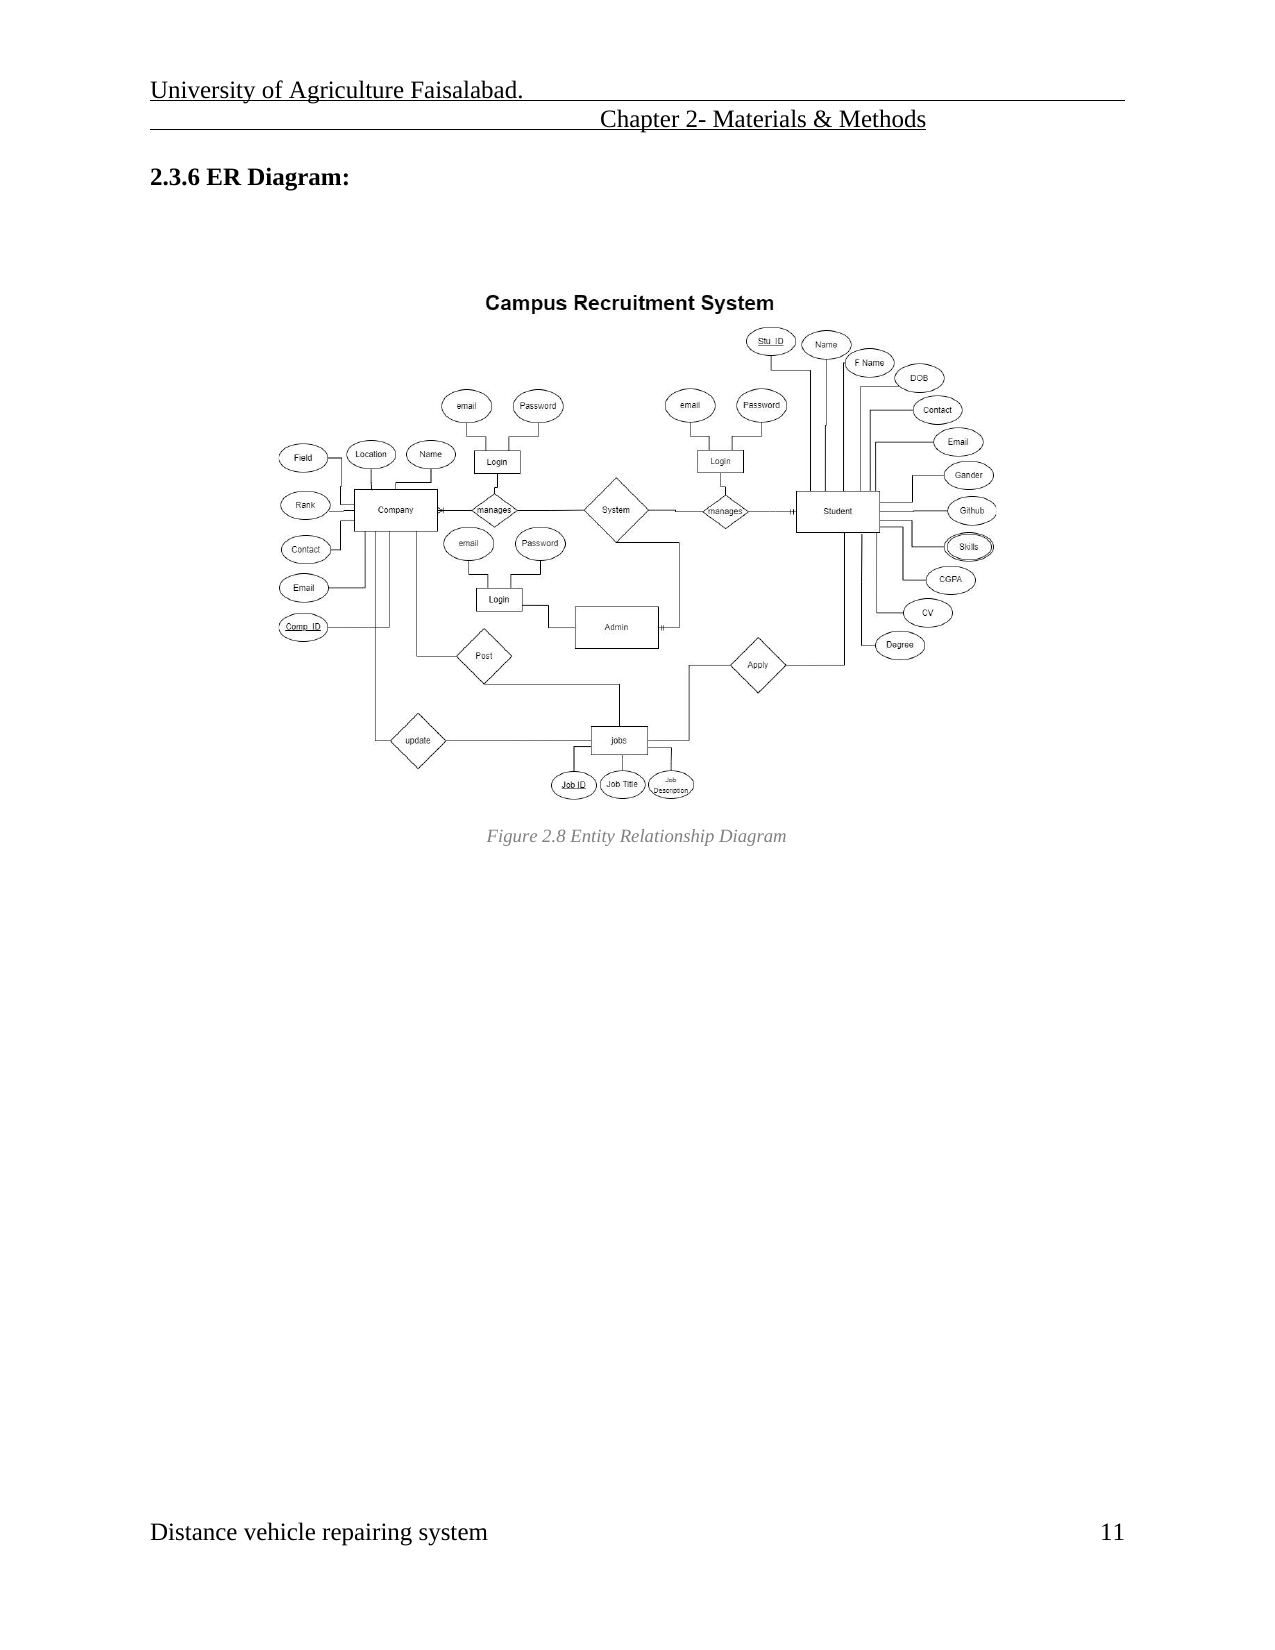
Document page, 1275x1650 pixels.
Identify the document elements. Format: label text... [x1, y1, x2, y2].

subtitle 2.3.6 ER Diagram: [150, 162, 1125, 191]
text Figure 2.8 Entity Relationship Diagram [150, 825, 1125, 847]
picture [278, 274, 997, 800]
